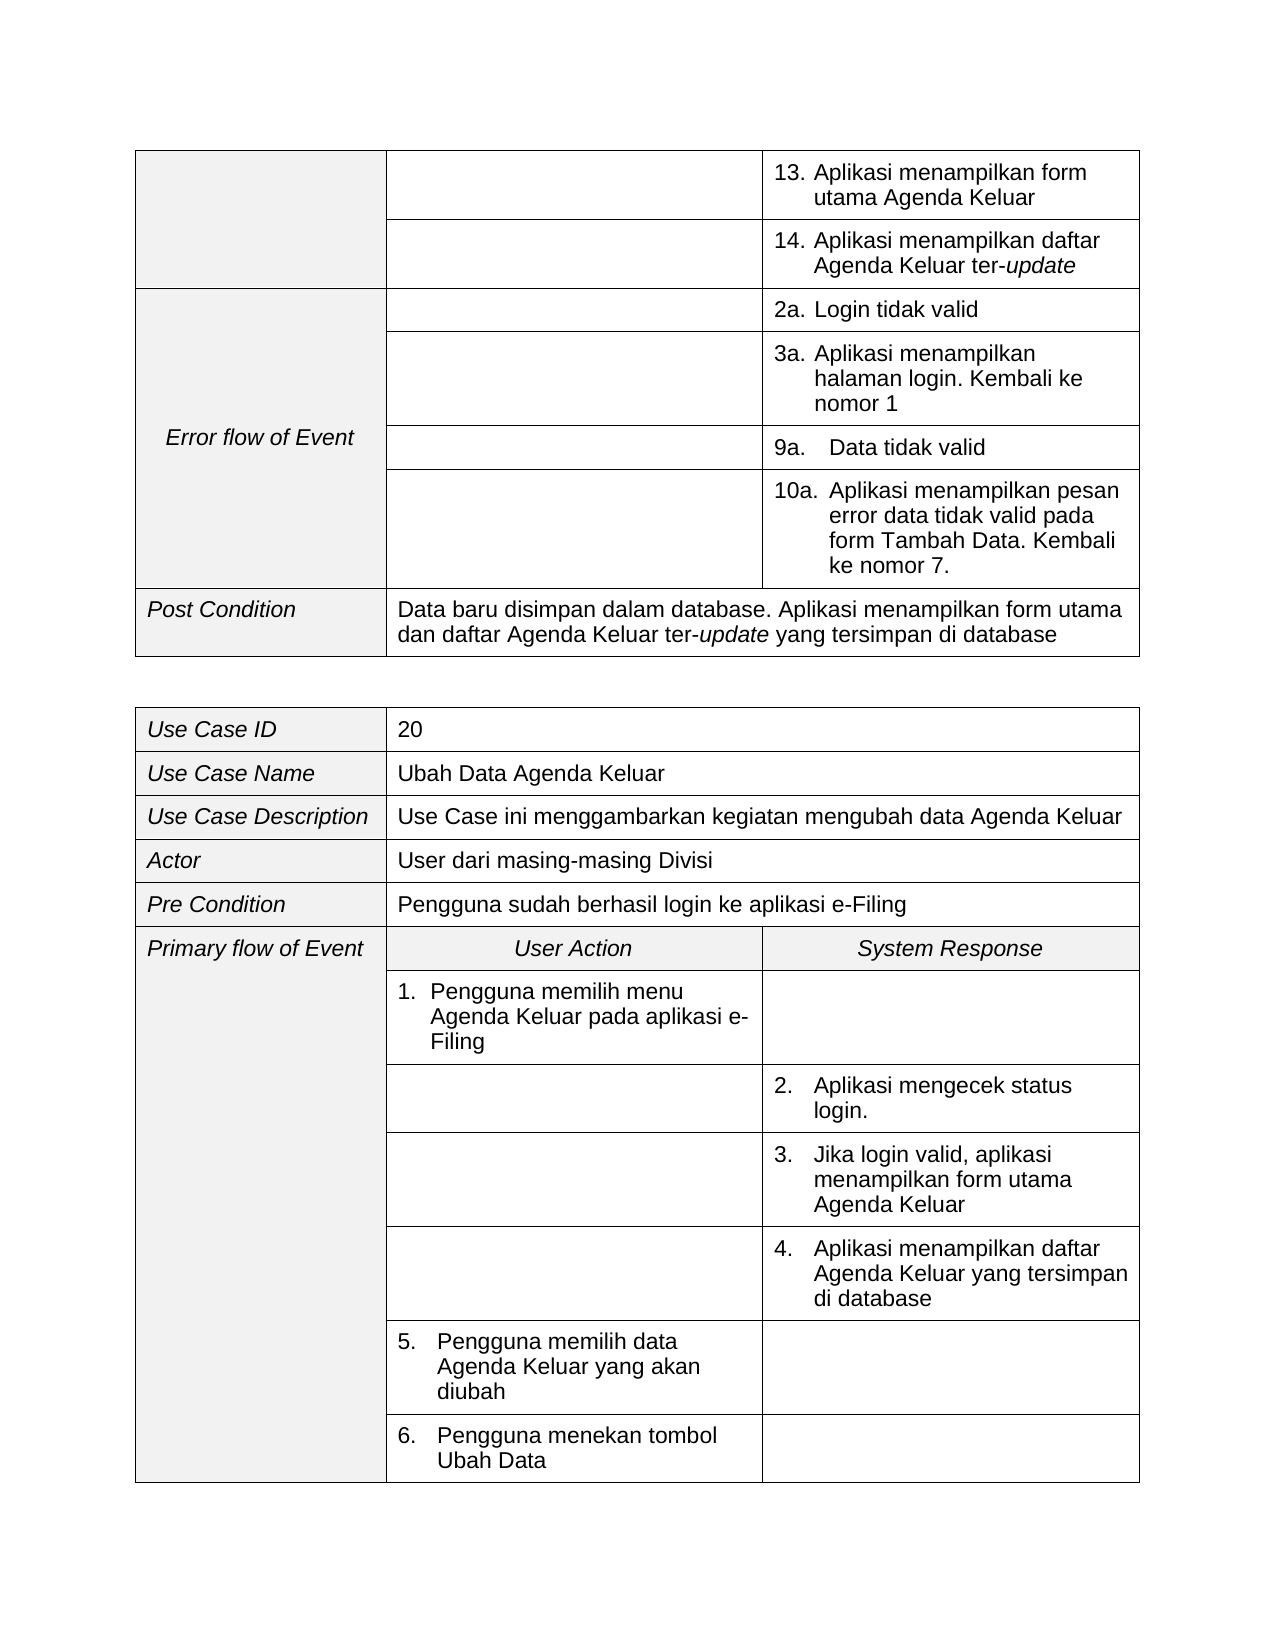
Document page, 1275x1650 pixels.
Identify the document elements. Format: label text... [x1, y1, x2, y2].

table_header Use Case ID [136, 708, 386, 751]
table_cell [387, 1133, 762, 1226]
table_cell Use Case ini menggambarkan kegiatan mengubah data Agenda Keluar [387, 796, 1139, 838]
table_cell [387, 1227, 762, 1320]
table_cell Aplikasi menampilkan daftar Agenda Keluar ter-update [763, 220, 1139, 287]
table_cell Data baru disimpan dalam database. Aplikasi menampilkan form utama dan daftar Agenda Keluar ter-update yang tersimpan di database [387, 589, 1139, 656]
table_cell [387, 220, 762, 287]
table_cell Primary flow of Event [136, 927, 386, 1482]
table_cell System Response [763, 927, 1139, 970]
table_cell User dari masing-masing Divisi [387, 840, 1139, 882]
table_cell [387, 470, 762, 587]
table_cell Post Condition [136, 589, 386, 656]
table_header 20 [387, 708, 1139, 751]
table_cell [387, 289, 762, 331]
table_cell Error flow of Event [136, 289, 386, 587]
table_cell Use Case Description [136, 796, 386, 838]
table_cell Pengguna memilih menu Agenda Keluar pada aplikasi e-Filing [387, 971, 762, 1063]
table_cell 3a. Aplikasi menampilkan halaman login. Kembali ke nomor 1 [763, 332, 1139, 425]
table_cell 9a. Data tidak valid [763, 426, 1139, 469]
table_cell Pengguna memilih data Agenda Keluar yang akan diubah [387, 1321, 762, 1413]
table_cell [763, 971, 1139, 1063]
table_cell Aplikasi menampilkan daftar Agenda Keluar yang tersimpan di database [763, 1227, 1139, 1320]
table_cell Pre Condition [136, 883, 386, 926]
table_cell Ubah Data Agenda Keluar [387, 752, 1139, 795]
table_cell [387, 332, 762, 425]
table_cell Aplikasi menampilkan form utama Agenda Keluar [763, 151, 1139, 219]
table_cell Jika login valid, aplikasi menampilkan form utama Agenda Keluar [763, 1133, 1139, 1226]
table_cell Actor [136, 840, 386, 882]
table_cell User Action [387, 927, 762, 970]
table_cell Aplikasi mengecek status login. [763, 1065, 1139, 1132]
table_cell [763, 1415, 1139, 1482]
table_cell Use Case Name [136, 752, 386, 795]
table_cell Pengguna sudah berhasil login ke aplikasi e-Filing [387, 883, 1139, 926]
table_cell [387, 1065, 762, 1132]
table_cell 10a. Aplikasi menampilkan pesan error data tidak valid pada form Tambah Data. Kembali ke nomor 7. [763, 470, 1139, 587]
table_cell [763, 1321, 1139, 1413]
table_cell Pengguna menekan tombol Ubah Data [387, 1415, 762, 1482]
table_cell 2a. Login tidak valid [763, 289, 1139, 331]
table_cell [387, 426, 762, 469]
table_cell [387, 151, 762, 219]
